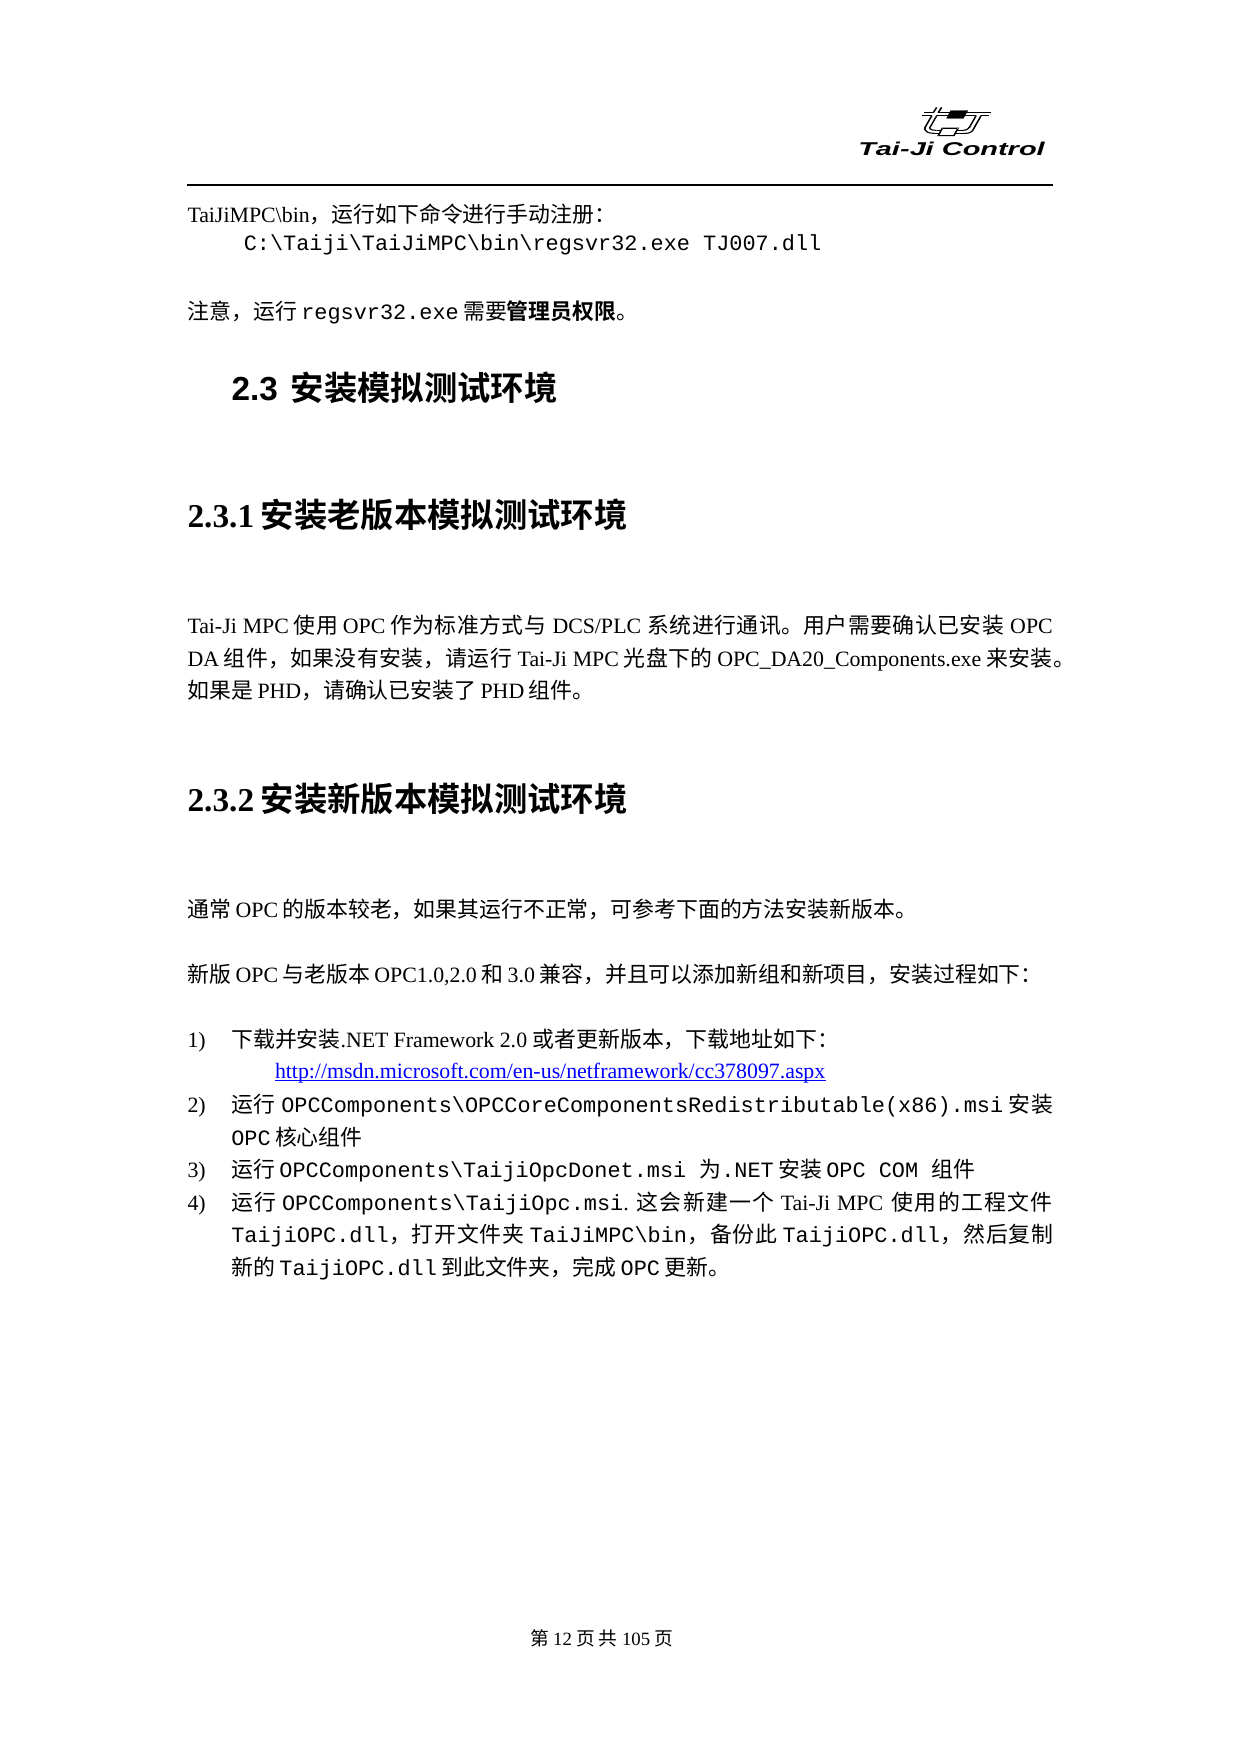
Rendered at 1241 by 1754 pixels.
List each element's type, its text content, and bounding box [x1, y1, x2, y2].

text 通常OPC的版本较老，如果其运行不正常，可参考下面的方法安装新版本。 [187, 892, 1053, 924]
text 注意，运行regsvr32.exe需要管理员权限。 [187, 294, 1053, 326]
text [187, 196, 1053, 229]
subtitle 2.3.1安装老版本模拟测试环境 [187, 481, 1053, 546]
list 运行OPCComponents\OPCCoreComponentsRedistributable(x86).msi安装OPC核心组件 [187, 1087, 1053, 1152]
text C:\Taiji\TaiJiMPC\bin\regsvr32.exe TJ007.dll [200, 229, 1053, 261]
list 运行OPCComponents\TaijiOpcDonet.msi 为.NET安装OPC COM 组件 [187, 1152, 1053, 1184]
subtitle 安装模拟测试环境 [231, 353, 1053, 418]
text 新版OPC与老版本OPC1.0,2.0和3.0兼容，并且可以添加新组和新项目，安装过程如下： [187, 957, 1053, 989]
subtitle 2.3.2安装新版本模拟测试环境 [187, 765, 1053, 830]
list 下载并安装.NET Framework 2.0 或者更新版本，下载地址如下： [187, 1022, 1053, 1054]
list 运行OPCComponents\TaijiOpc.msi. 这会新建一个Tai-Ji MPC 使用的工程文件TaijiOPC.dll，打开文件夹TaiJiMPC\bin，备份此TaijiOPC.dll，然后复制新的TaijiOPC.dll到此文件夹，完成OPC更新。 [187, 1184, 1053, 1282]
text http://msdn.microsoft.com/en-us/netframework/cc378097.aspx [275, 1054, 1053, 1087]
text Tai-Ji MPC使用OPC作为标准方式与 DCS/PLC 系统进行通讯。用户需要确认已安装OPC DA 组件，如果没有安装，请运行Tai-Ji MPC光盘下的OPC_DA20_Components.exe来安装。如果是PHD，请确认已安装了PHD组件。 [187, 608, 1053, 705]
